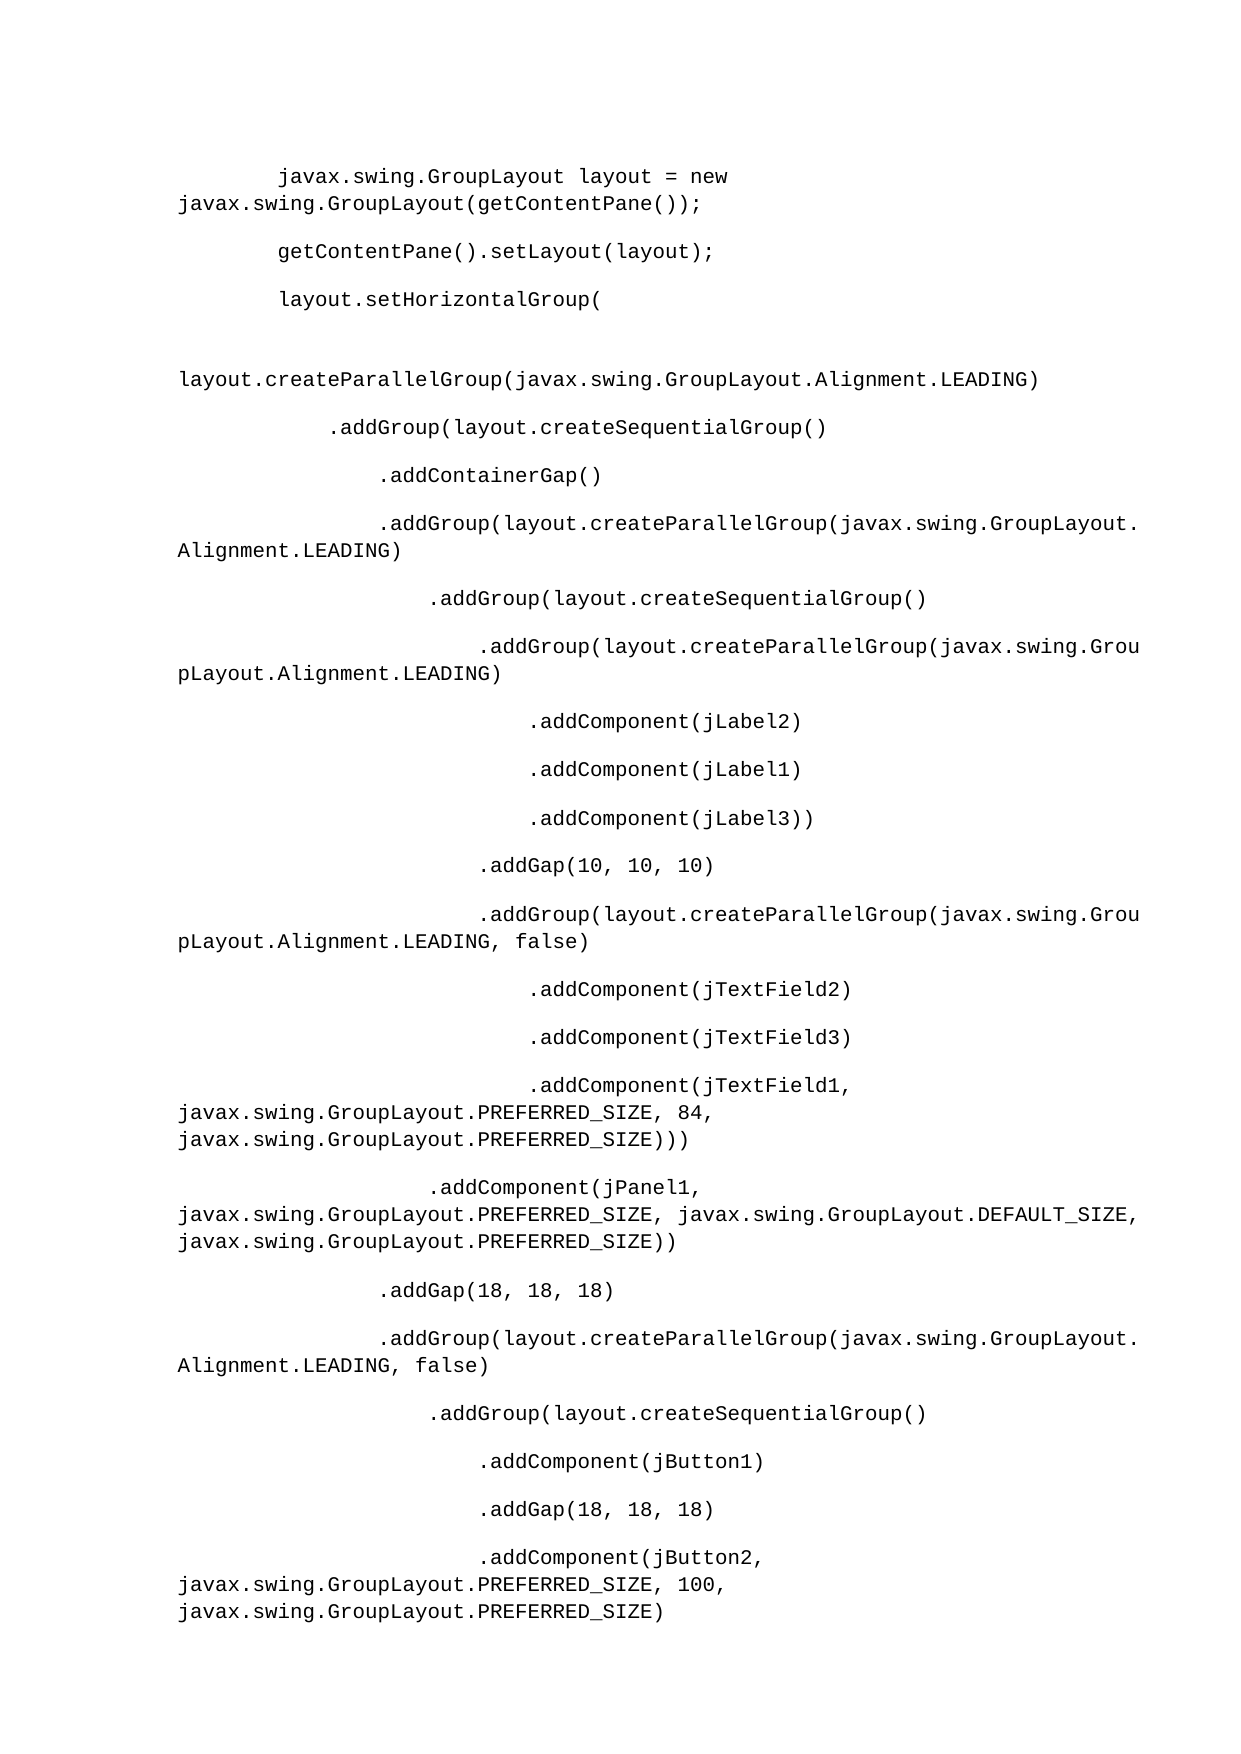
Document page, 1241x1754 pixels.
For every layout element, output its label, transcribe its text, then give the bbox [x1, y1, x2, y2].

text .addComponent(jTextField1, javax.swing.GroupLayout.PREFERRED_SIZE, 84, javax.swing.GroupLayout.PREFERRED_SIZE))) [177, 1075, 1152, 1153]
text .addComponent(jLabel1) [177, 759, 1152, 783]
text .addGroup(layout.createParallelGroup(javax.swing.GroupLayout.Alignment.LEADING, false) [177, 1328, 1152, 1378]
text .addComponent(jTextField3) [177, 1027, 1152, 1050]
text .addComponent(jButton1) [177, 1451, 1152, 1474]
text .addGroup(layout.createSequentialGroup() [177, 588, 1152, 612]
text .addComponent(jPanel1, javax.swing.GroupLayout.PREFERRED_SIZE, javax.swing.GroupLayout.DEFAULT_SIZE, javax.swing.GroupLayout.PREFERRED_SIZE)) [177, 1177, 1152, 1255]
text .addGroup(layout.createSequentialGroup() [177, 417, 1152, 441]
text javax.swing.GroupLayout layout = new javax.swing.GroupLayout(getContentPane()); [177, 166, 1152, 217]
text layout.createParallelGroup(javax.swing.GroupLayout.Alignment.LEADING) [177, 337, 1152, 393]
text .addContainerGap() [177, 465, 1152, 489]
text .addComponent(jButton2, javax.swing.GroupLayout.PREFERRED_SIZE, 100, javax.swing.GroupLayout.PREFERRED_SIZE) [177, 1547, 1152, 1625]
text .addComponent(jLabel2) [177, 711, 1152, 735]
text .addComponent(jLabel3)) [177, 807, 1152, 831]
text .addGap(18, 18, 18) [177, 1279, 1152, 1303]
text .addGap(10, 10, 10) [177, 856, 1152, 879]
text .addComponent(jTextField2) [177, 979, 1152, 1002]
text .addGroup(layout.createSequentialGroup() [177, 1403, 1152, 1426]
text layout.setHorizontalGroup( [177, 289, 1152, 313]
text .addGroup(layout.createParallelGroup(javax.swing.GroupLayout.Alignment.LEADING) [177, 636, 1152, 687]
text .addGroup(layout.createParallelGroup(javax.swing.GroupLayout.Alignment.LEADING, false) [177, 903, 1152, 954]
text getContentPane().setLayout(layout); [177, 241, 1152, 265]
text .addGroup(layout.createParallelGroup(javax.swing.GroupLayout.Alignment.LEADING) [177, 513, 1152, 564]
text .addGap(18, 18, 18) [177, 1499, 1152, 1522]
